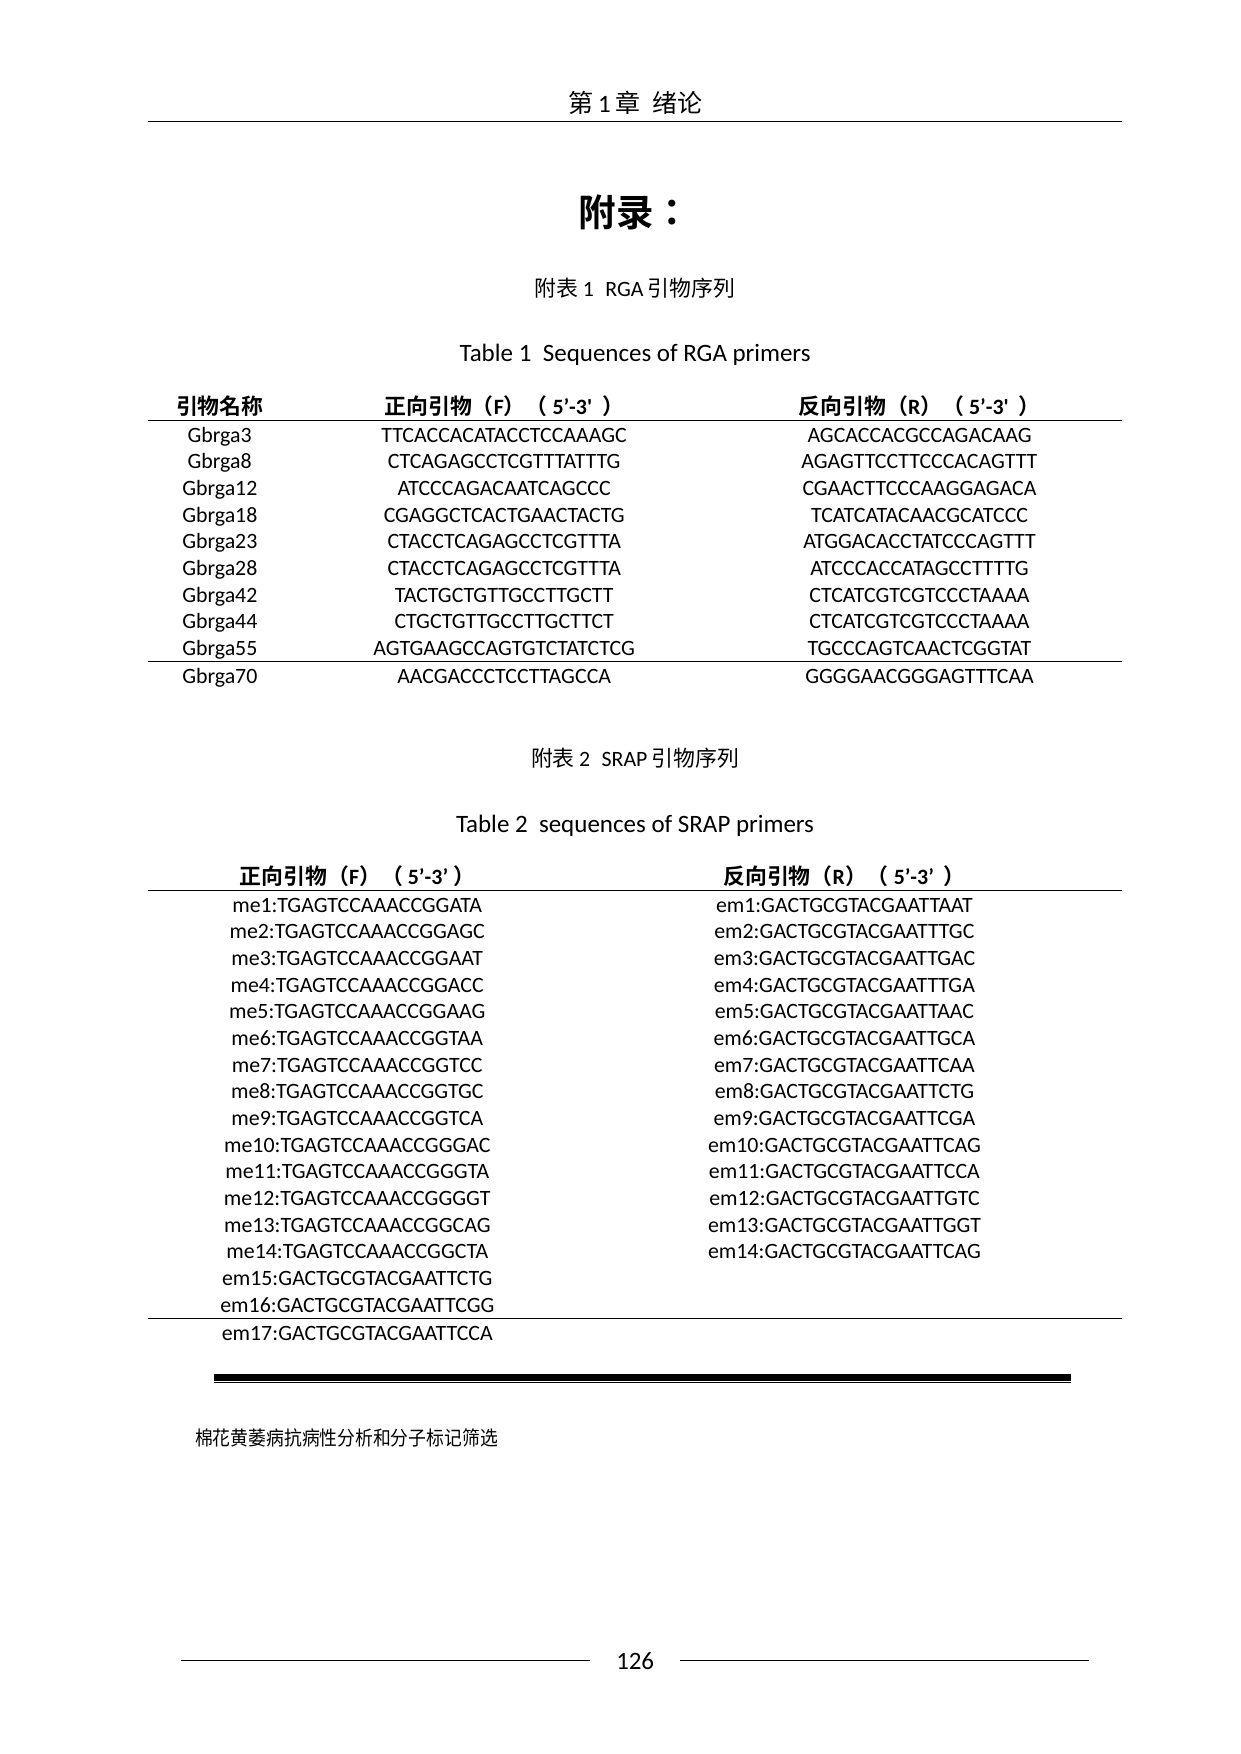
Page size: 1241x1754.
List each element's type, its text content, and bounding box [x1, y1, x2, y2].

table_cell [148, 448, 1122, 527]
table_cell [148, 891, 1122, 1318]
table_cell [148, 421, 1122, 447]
text 棉花黄萎病抗病性分析和分子标记筛选 [148, 1408, 1122, 1452]
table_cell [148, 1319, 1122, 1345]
text 附表1 RGA引物序列 [148, 270, 1122, 303]
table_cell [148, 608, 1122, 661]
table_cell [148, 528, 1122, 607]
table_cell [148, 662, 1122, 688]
text 附录： [148, 185, 1122, 237]
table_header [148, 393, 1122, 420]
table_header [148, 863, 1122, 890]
text Table 1 Sequences of RGA primers [148, 335, 1122, 368]
text Table 2 sequences of SRAP primers [148, 806, 1122, 838]
text 附表2 SRAP引物序列 [148, 740, 1122, 773]
